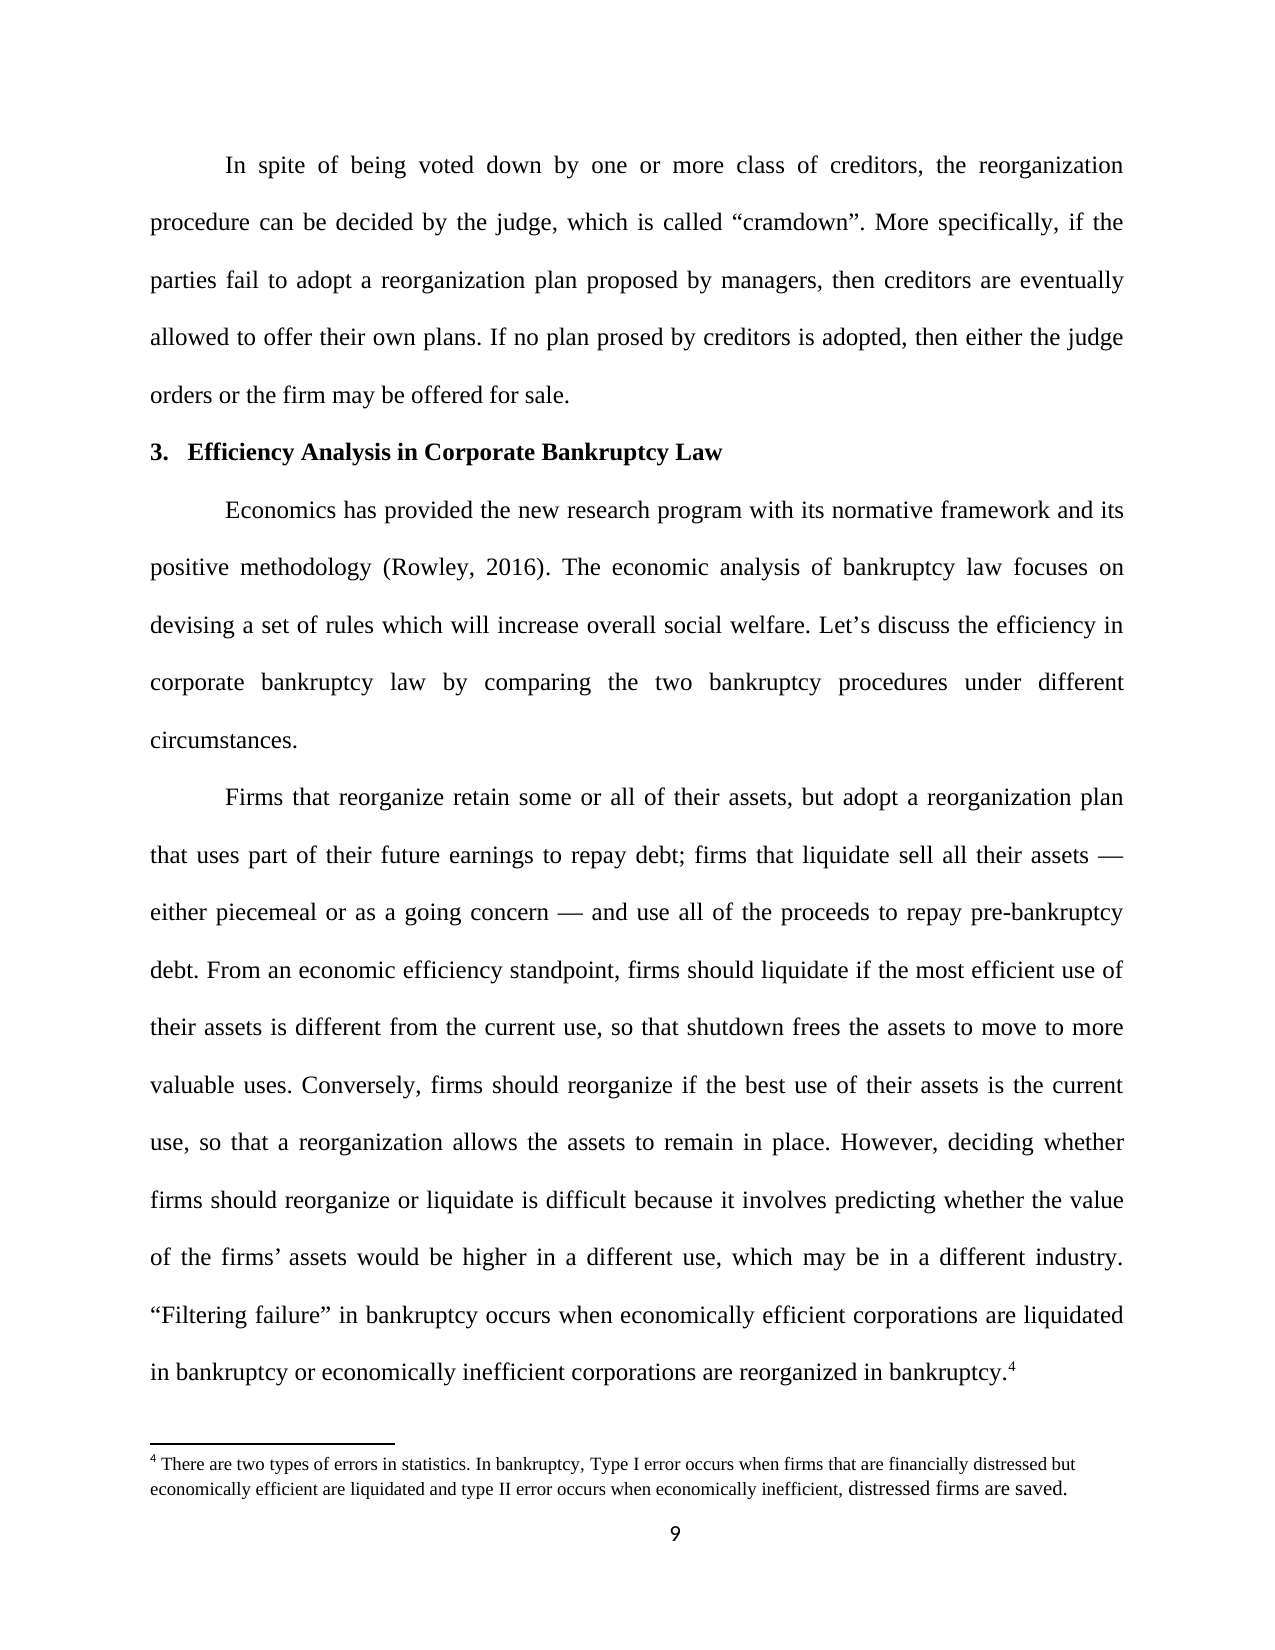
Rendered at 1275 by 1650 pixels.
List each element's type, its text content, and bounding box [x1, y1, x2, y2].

text Economics has provided the new research program with its normative framework and its positive methodology (Rowley, 2016). The economic analysis of bankruptcy law focuses on devising a set of rules which will increase overall social welfare. Let’s discuss the efficiency in corporate bankruptcy law by comparing the two bankruptcy procedures under different circumstances. [150, 495, 1125, 754]
list Efficiency Analysis in Corporate Bankruptcy Law [150, 437, 1125, 466]
text In spite of being voted down by one or more class of creditors, the reorganization procedure can be decided by the judge, which is called “cramdown”. More specifically, if the parties fail to adopt a reorganization plan proposed by managers, then creditors are eventually allowed to offer their own plans. If no plan prosed by creditors is adopted, then either the judge orders or the firm may be offered for sale. [150, 150, 1125, 409]
text Firms that reorganize retain some or all of their assets, but adopt a reorganization plan that uses part of their future earnings to repay debt; firms that liquidate sell all their assets — either piecemeal or as a going concern — and use all of the proceeds to repay pre-bankruptcy debt. From an economic efficiency standpoint, firms should liquidate if the most efficient use of their assets is different from the current use, so that shutdown frees the assets to move to more valuable uses. Conversely, firms should reorganize if the best use of their assets is the current use, so that a reorganization allows the assets to remain in place. However, deciding whether firms should reorganize or liquidate is difficult because it involves predicting whether the value of the firms’ assets would be higher in a different use, which may be in a different industry. “Filtering failure” in bankruptcy occurs when economically efficient corporations are liquidated in bankruptcy or economically inefficient corporations are reorganized in bankruptcy. [150, 782, 1125, 1386]
